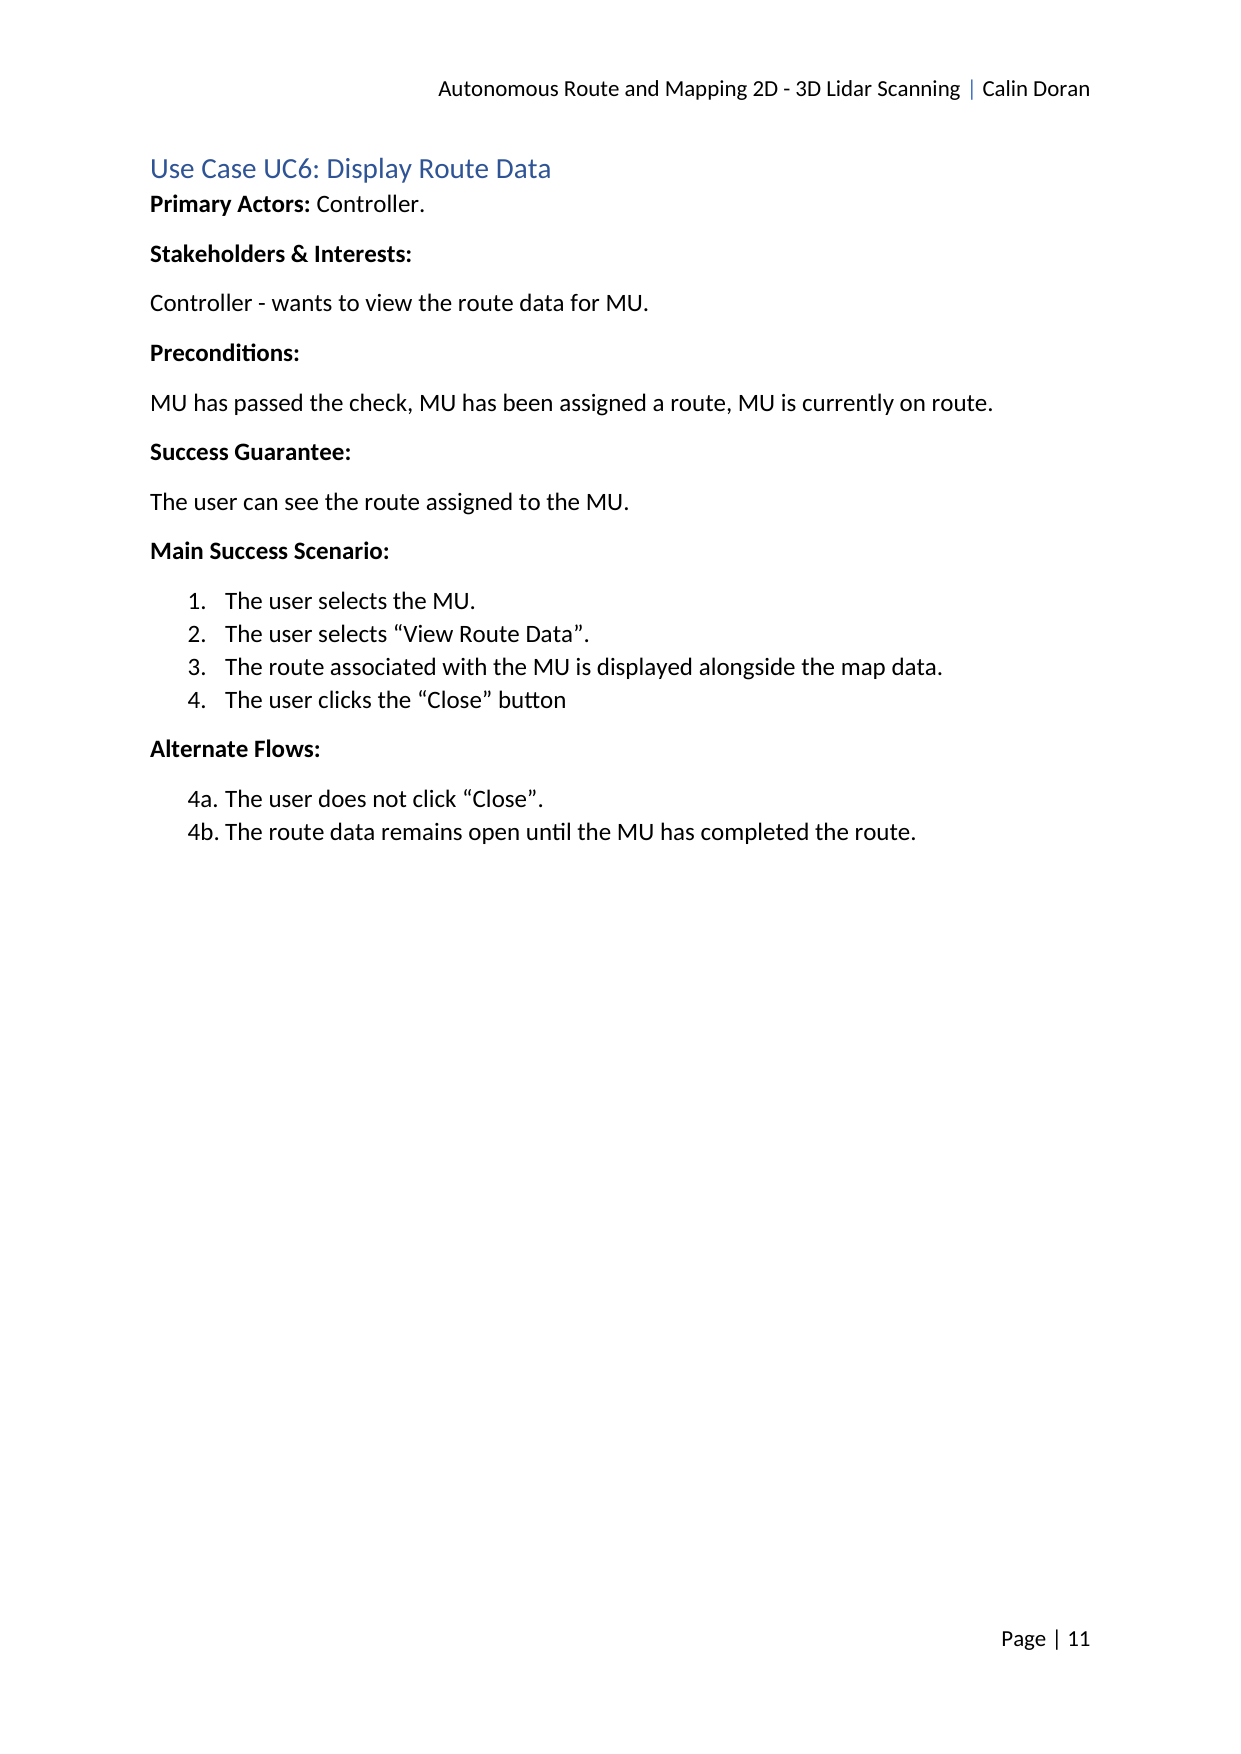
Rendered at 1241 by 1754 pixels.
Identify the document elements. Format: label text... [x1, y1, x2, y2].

text Stakeholders & Interests: [150, 238, 1090, 268]
text Controller - wants to view the route data for MU. [150, 288, 1090, 318]
text MU has passed the check, MU has been assigned a route, MU is currently on route. [150, 387, 1090, 417]
list The user selects the MU. [187, 585, 1090, 616]
text Main Success Scenario: [150, 536, 1090, 566]
list The route data remains open until the MU has completed the route. [187, 816, 1090, 846]
text Preconditions: [150, 337, 1090, 368]
text Alternate Flows: [150, 733, 1090, 764]
text Success Guarantee: [150, 436, 1090, 467]
subtitle Use Case UC6: Display Route Data [150, 150, 1090, 186]
list The route associated with the MU is displayed alongside the map data. [187, 651, 1090, 681]
text Primary Actors: Controller. [150, 188, 1090, 219]
list The user clicks the “Close” button [187, 684, 1090, 714]
list The user does not click “Close”. [187, 783, 1090, 813]
text The user can see the route assigned to the MU. [150, 486, 1090, 516]
list The user selects “View Route Data”. [187, 618, 1090, 648]
